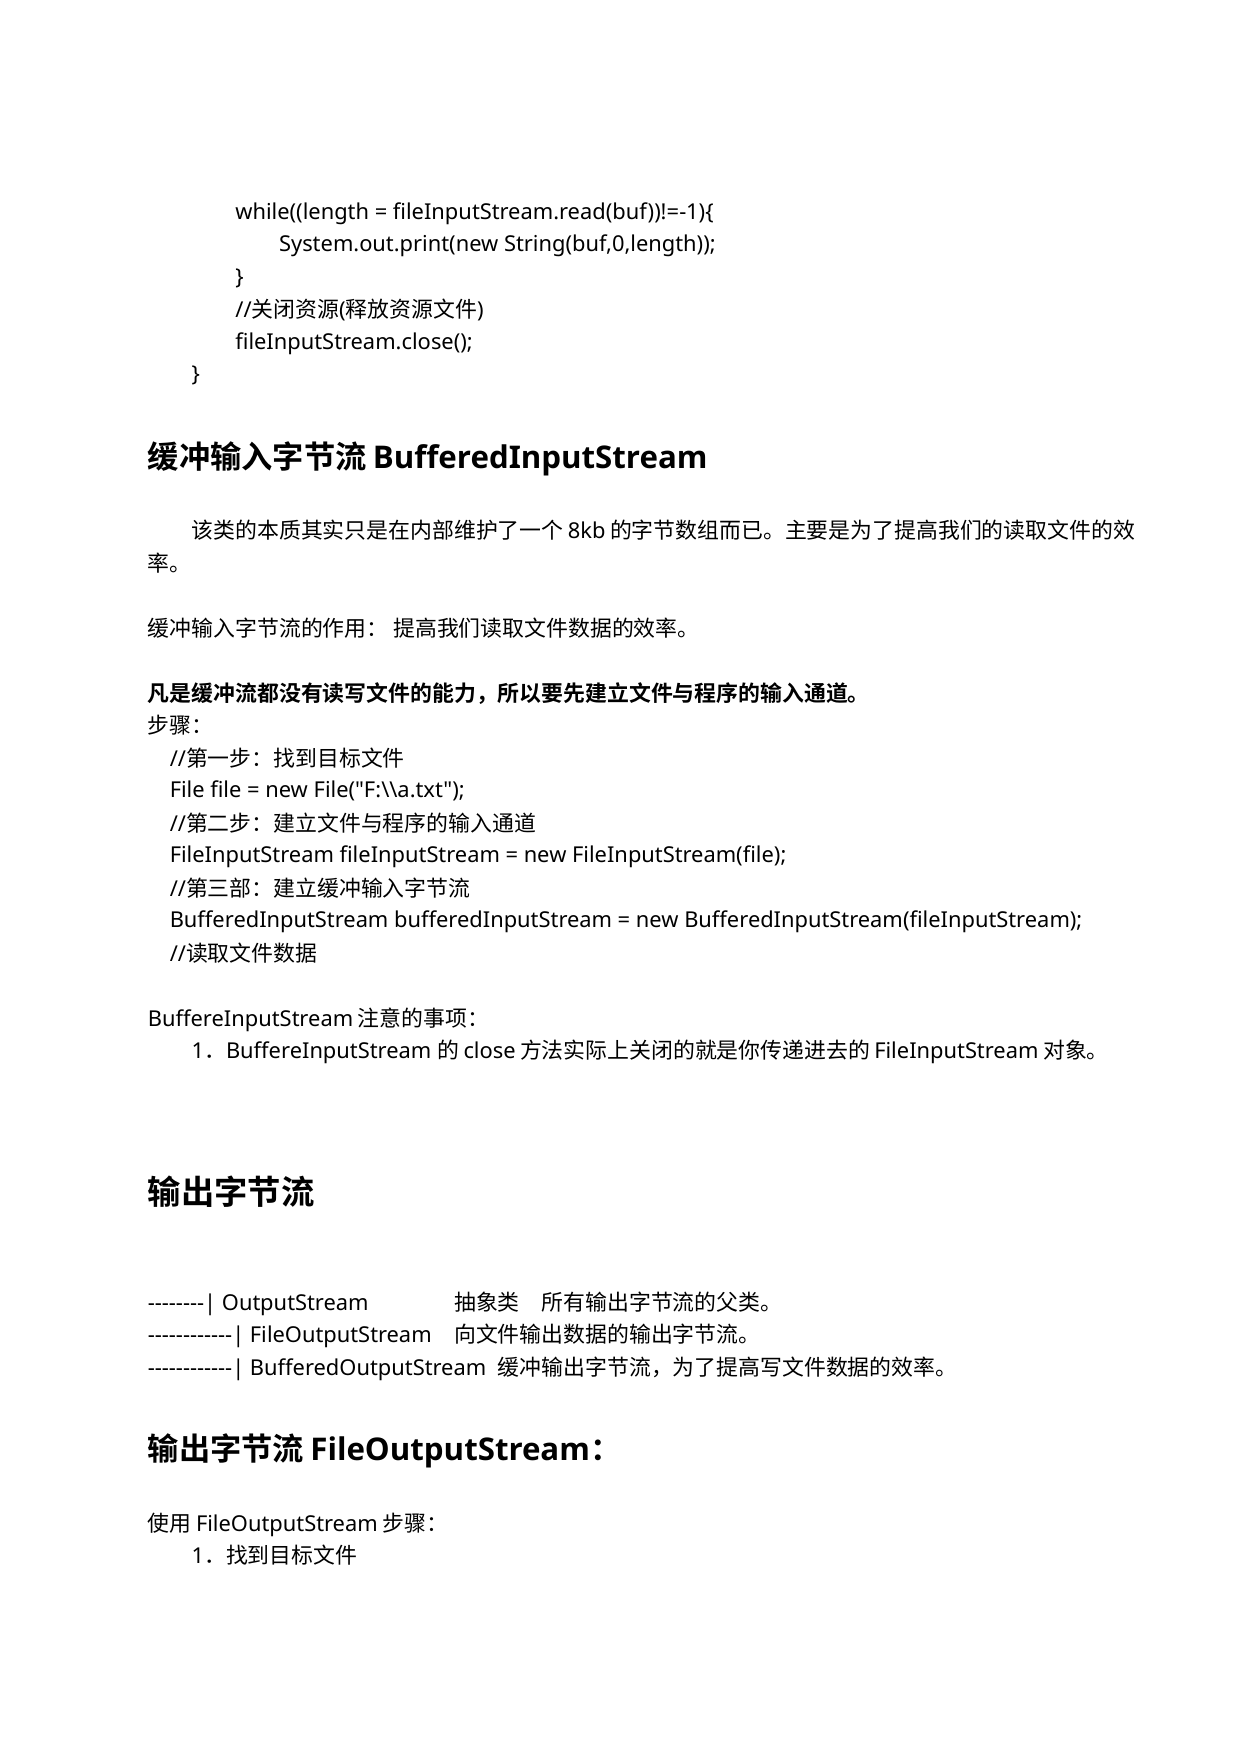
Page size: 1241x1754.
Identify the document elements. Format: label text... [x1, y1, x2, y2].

text BuffereInputStream注意的事项： [148, 1000, 1152, 1033]
text //第三部：建立缓冲输入字节流 [169, 870, 1152, 903]
text 步骤： [148, 708, 1152, 740]
text 凡是缓冲流都没有读写文件的能力，所以要先建立文件与程序的输入通道。 [148, 675, 1152, 708]
text ------------| BufferedOutputStream 缓冲输出字节流，为了提高写文件数据的效率。 [148, 1349, 1152, 1382]
text fileInputStream.close(); [148, 324, 1152, 357]
subtitle 输出字节流 [148, 1157, 1152, 1222]
text //关闭资源(释放资源文件) [148, 292, 1152, 324]
text 1．找到目标文件 [148, 1538, 1152, 1570]
text BufferedInputStream bufferedInputStream = new BufferedInputStream(fileInputStream); [169, 903, 1152, 935]
text --------| OutputStream 抽象类 所有输出字节流的父类。 [148, 1284, 1152, 1317]
subtitle 输出字节流FileOutputStream： [148, 1414, 1152, 1479]
text FileInputStream fileInputStream = new FileInputStream(file); [169, 838, 1152, 870]
text System.out.print(new String(buf,0,length)); [148, 227, 1152, 259]
text File file = new File("F:\\a.txt"); [169, 773, 1152, 805]
text } [148, 357, 1152, 389]
text while((length = fileInputStream.read(buf))!=-1){ [148, 194, 1152, 227]
text ------------| FileOutputStream 向文件输出数据的输出字节流。 [148, 1317, 1152, 1349]
text //第一步：找到目标文件 [169, 740, 1152, 773]
text 缓冲输入字节流的作用： 提高我们读取文件数据的效率。 [148, 610, 1152, 643]
text //读取文件数据 [169, 935, 1152, 968]
subtitle 缓冲输入字节流BufferedInputStream [148, 422, 1152, 487]
text 该类的本质其实只是在内部维护了一个8kb的字节数组而已。主要是为了提高我们的读取文件的效率。 [148, 513, 1152, 578]
text //第二步：建立文件与程序的输入通道 [169, 805, 1152, 838]
text } [148, 259, 1152, 292]
text 使用FileOutputStream步骤： [148, 1505, 1152, 1538]
text 1．BuffereInputStream 的close方法实际上关闭的就是你传递进去的FileInputStream对象。 [148, 1033, 1152, 1065]
